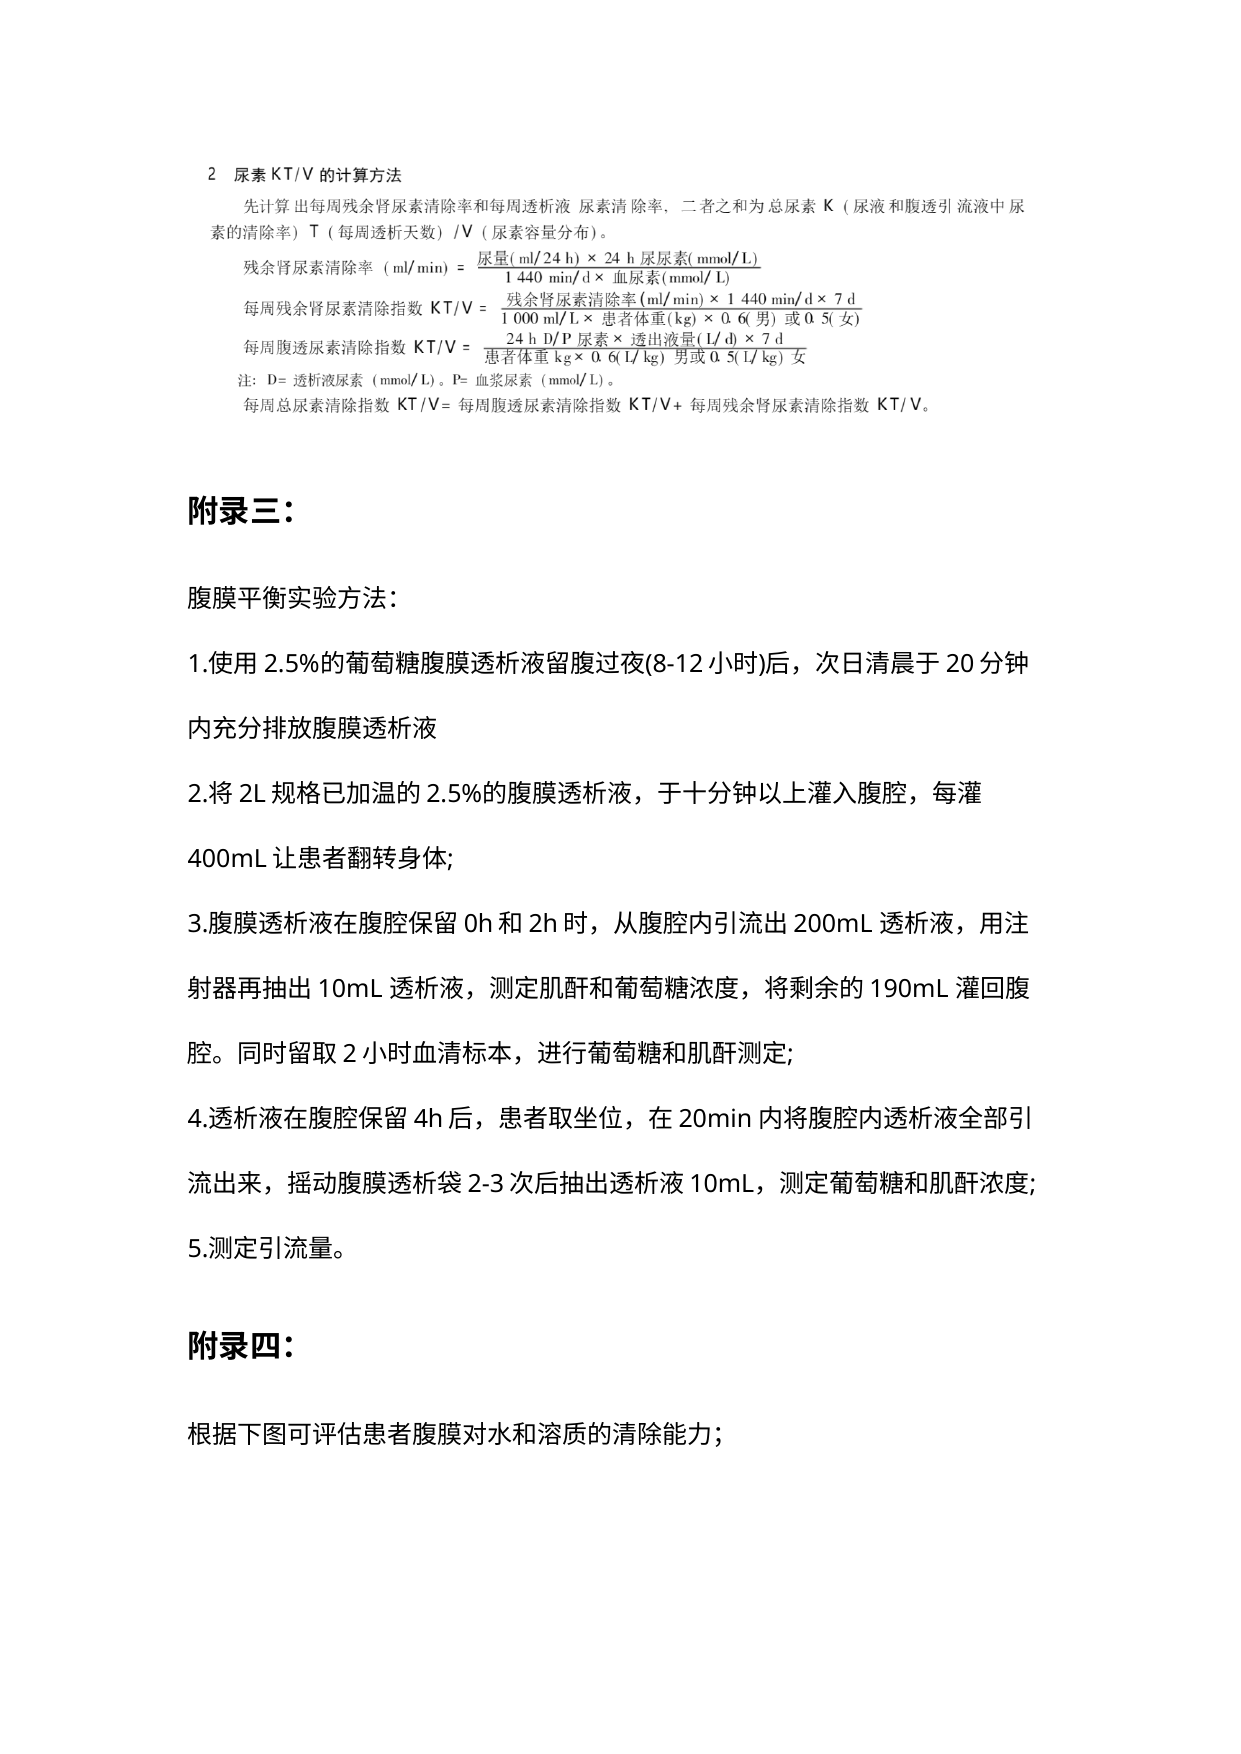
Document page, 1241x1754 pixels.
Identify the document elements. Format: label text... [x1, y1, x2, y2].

text 2.将2L规格已加温的2.5%的腹膜透析液，于十分钟以上灌入腹腔，每灌400mL让患者翻转身体; [187, 759, 1053, 889]
text 1.使用2.5%的葡萄糖腹膜透析液留腹过夜(8-12小时)后，次日清晨于20分钟内充分排放腹膜透析液 [187, 629, 1053, 759]
text 5.测定引流量。 [187, 1214, 1053, 1279]
picture [187, 162, 1053, 426]
text 4.透析液在腹腔保留4h后，患者取坐位，在20min 内将腹腔内透析液全部引流出来，摇动腹膜透析袋2-3次后抽出透析液10mL，测定葡萄糖和肌酐浓度; [187, 1084, 1053, 1214]
text 附录四： [187, 1312, 1053, 1377]
text 附录三： [187, 476, 1053, 541]
text 3.腹膜透析液在腹腔保留0h和2h时，从腹腔内引流出200mL 透析液，用注射器再抽出10mL 透析液，测定肌酐和葡萄糖浓度，将剩余的190mL 灌回腹腔。同时留取2小时血清标本，进行葡萄糖和肌酐测定; [187, 889, 1053, 1084]
text 腹膜平衡实验方法： [187, 564, 1053, 629]
text 根据下图可评估患者腹膜对水和溶质的清除能力； [187, 1400, 1053, 1465]
